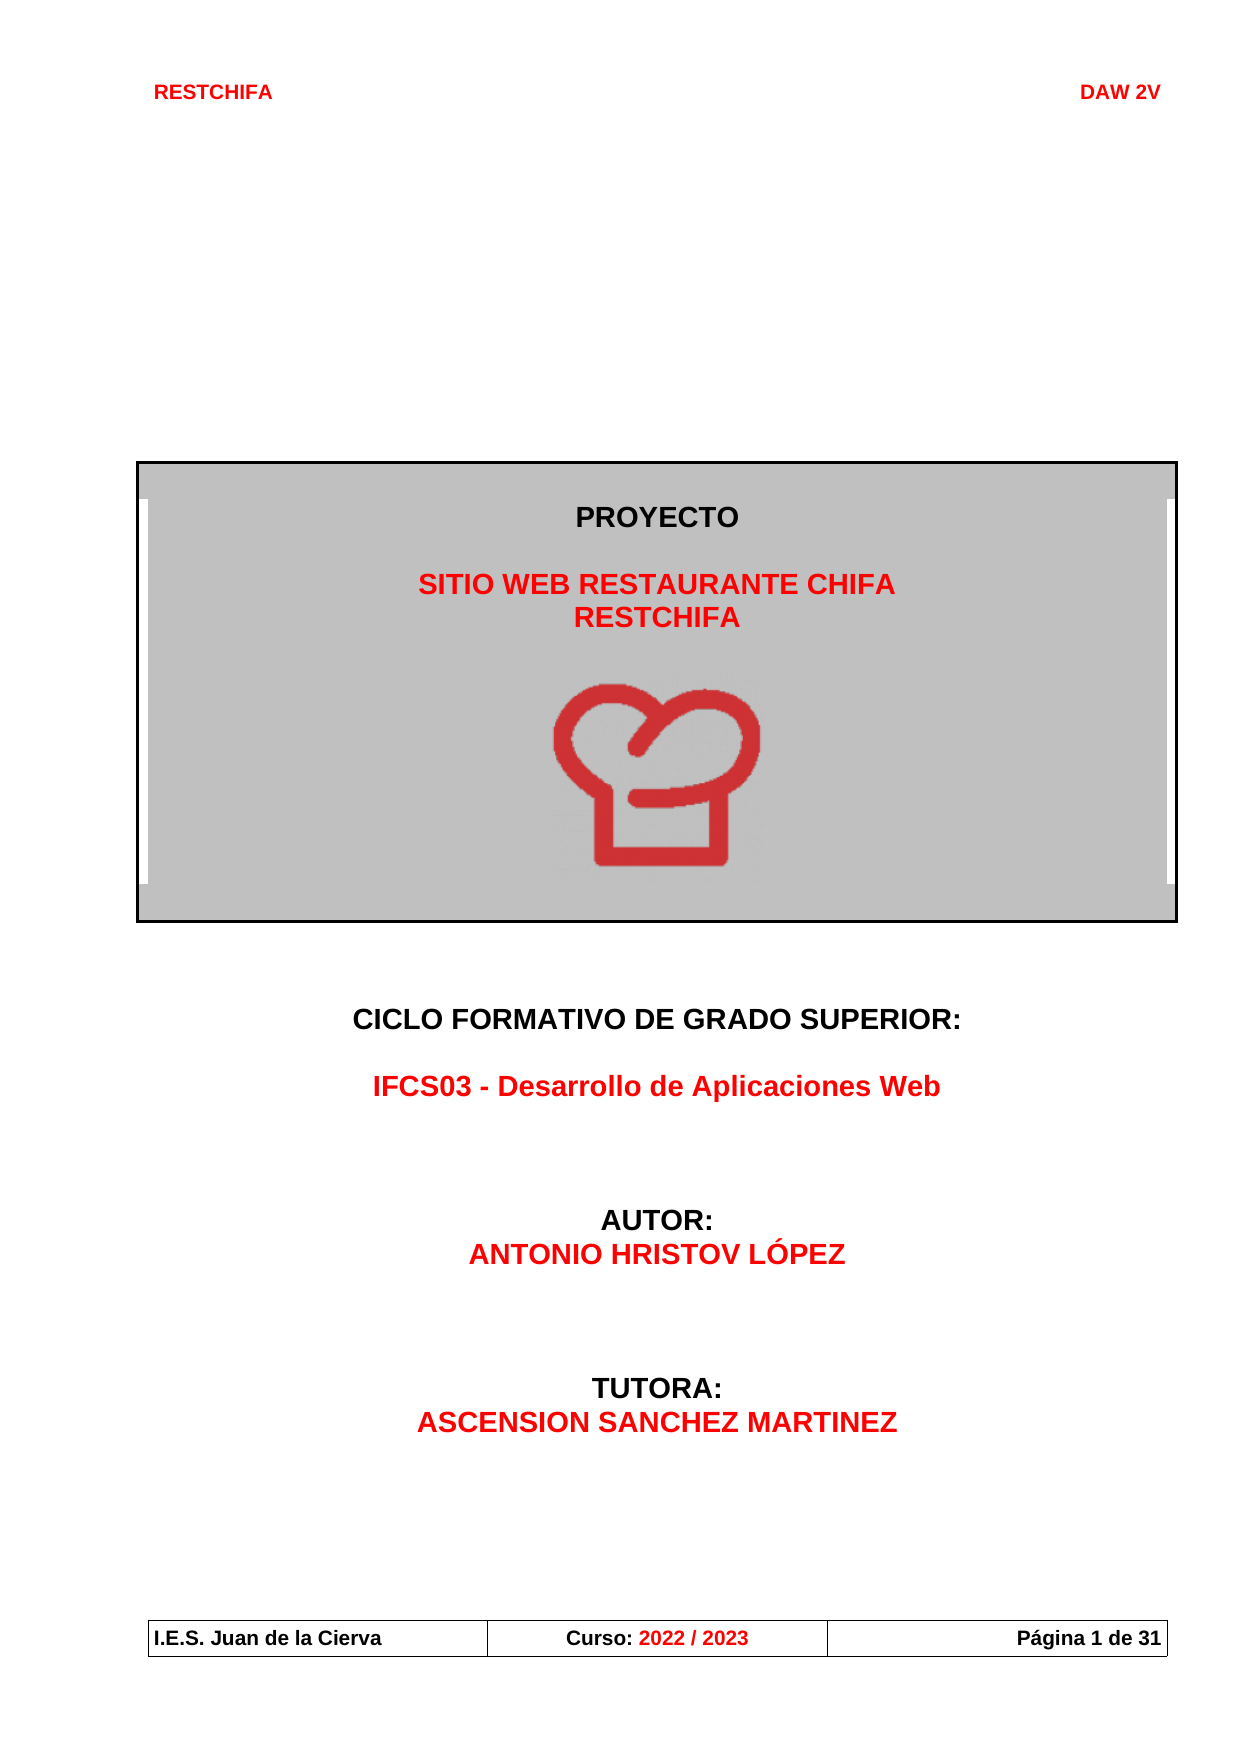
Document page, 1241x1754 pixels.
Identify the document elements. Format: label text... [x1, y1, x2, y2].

picture [548, 667, 766, 885]
text IFCS03 - Desarrollo de Aplicaciones Web [148, 1069, 1167, 1103]
text ASCENSION SANCHEZ MARTINEZ [148, 1405, 1167, 1438]
text RESTCHIFA [148, 600, 1167, 634]
text TUTORA: [148, 1371, 1167, 1405]
text ANTONIO HRISTOV LÓPEZ [148, 1237, 1167, 1271]
text SITIO WEB RESTAURANTE CHIFA [148, 567, 1167, 600]
text AUTOR: [148, 1203, 1167, 1237]
text PROYECTO [148, 499, 1167, 533]
text CICLO FORMATIVO DE GRADO SUPERIOR: [148, 1002, 1167, 1036]
